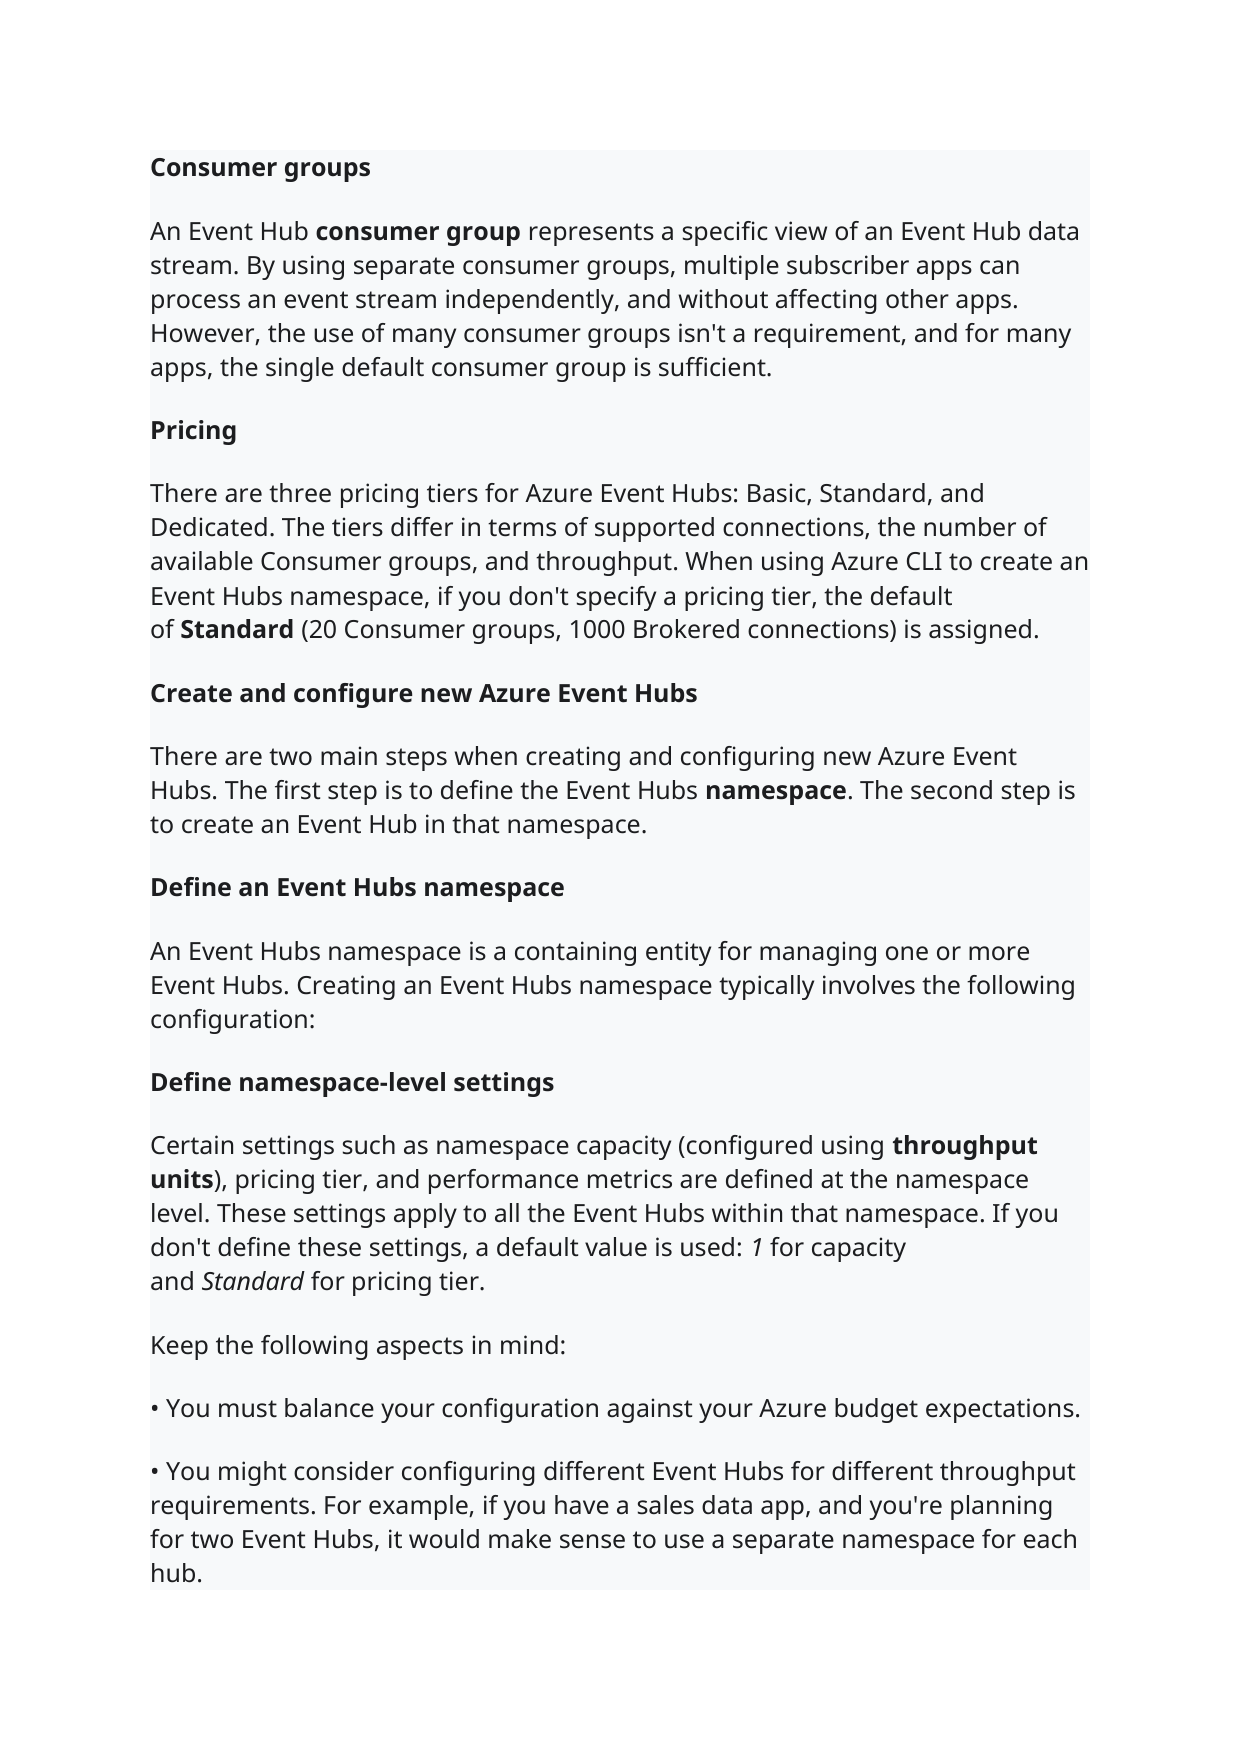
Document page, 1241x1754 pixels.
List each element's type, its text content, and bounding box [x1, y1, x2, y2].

text There are two main steps when creating and configuring new Azure Event Hubs. The first step is to define the Event Hubs namespace. The second step is to create an Event Hub in that namespace. [150, 739, 1090, 841]
text Keep the following aspects in mind: [150, 1327, 1090, 1361]
text There are three pricing tiers for Azure Event Hubs: Basic, Standard, and Dedicated. The tiers differ in terms of supported connections, the number of available Consumer groups, and throughput. When using Azure CLI to create an Event Hubs namespace, if you don't specify a pricing tier, the default of Standard (20 Consumer groups, 1000 Brokered connections) is assigned. [150, 476, 1090, 646]
text • You might consider configuring different Event Hubs for different throughput requirements. For example, if you have a sales data app, and you're planning for two Event Hubs, it would make sense to use a separate namespace for each hub. [150, 1454, 1090, 1590]
text Consumer groups [150, 150, 1090, 184]
text Certain settings such as namespace capacity (configured using throughput units), pricing tier, and performance metrics are defined at the namespace level. These settings apply to all the Event Hubs within that namespace. If you don't define these settings, a default value is used: 1 for capacity and Standard for pricing tier. [150, 1128, 1090, 1298]
text Create and configure new Azure Event Hubs [150, 675, 1090, 709]
text Define an Event Hubs namespace [150, 870, 1090, 904]
text • You must balance your configuration against your Azure budget expectations. [150, 1391, 1090, 1424]
text Pricing [150, 413, 1090, 447]
text An Event Hubs namespace is a containing entity for managing one or more Event Hubs. Creating an Event Hubs namespace typically involves the following configuration: [150, 933, 1090, 1035]
text Define namespace-level settings [150, 1064, 1090, 1099]
text An Event Hub consumer group represents a specific view of an Event Hub data stream. By using separate consumer groups, multiple subscriber apps can process an event stream independently, and without affecting other apps. However, the use of many consumer groups isn't a requirement, and for many apps, the single default consumer group is sufficient. [150, 213, 1090, 383]
